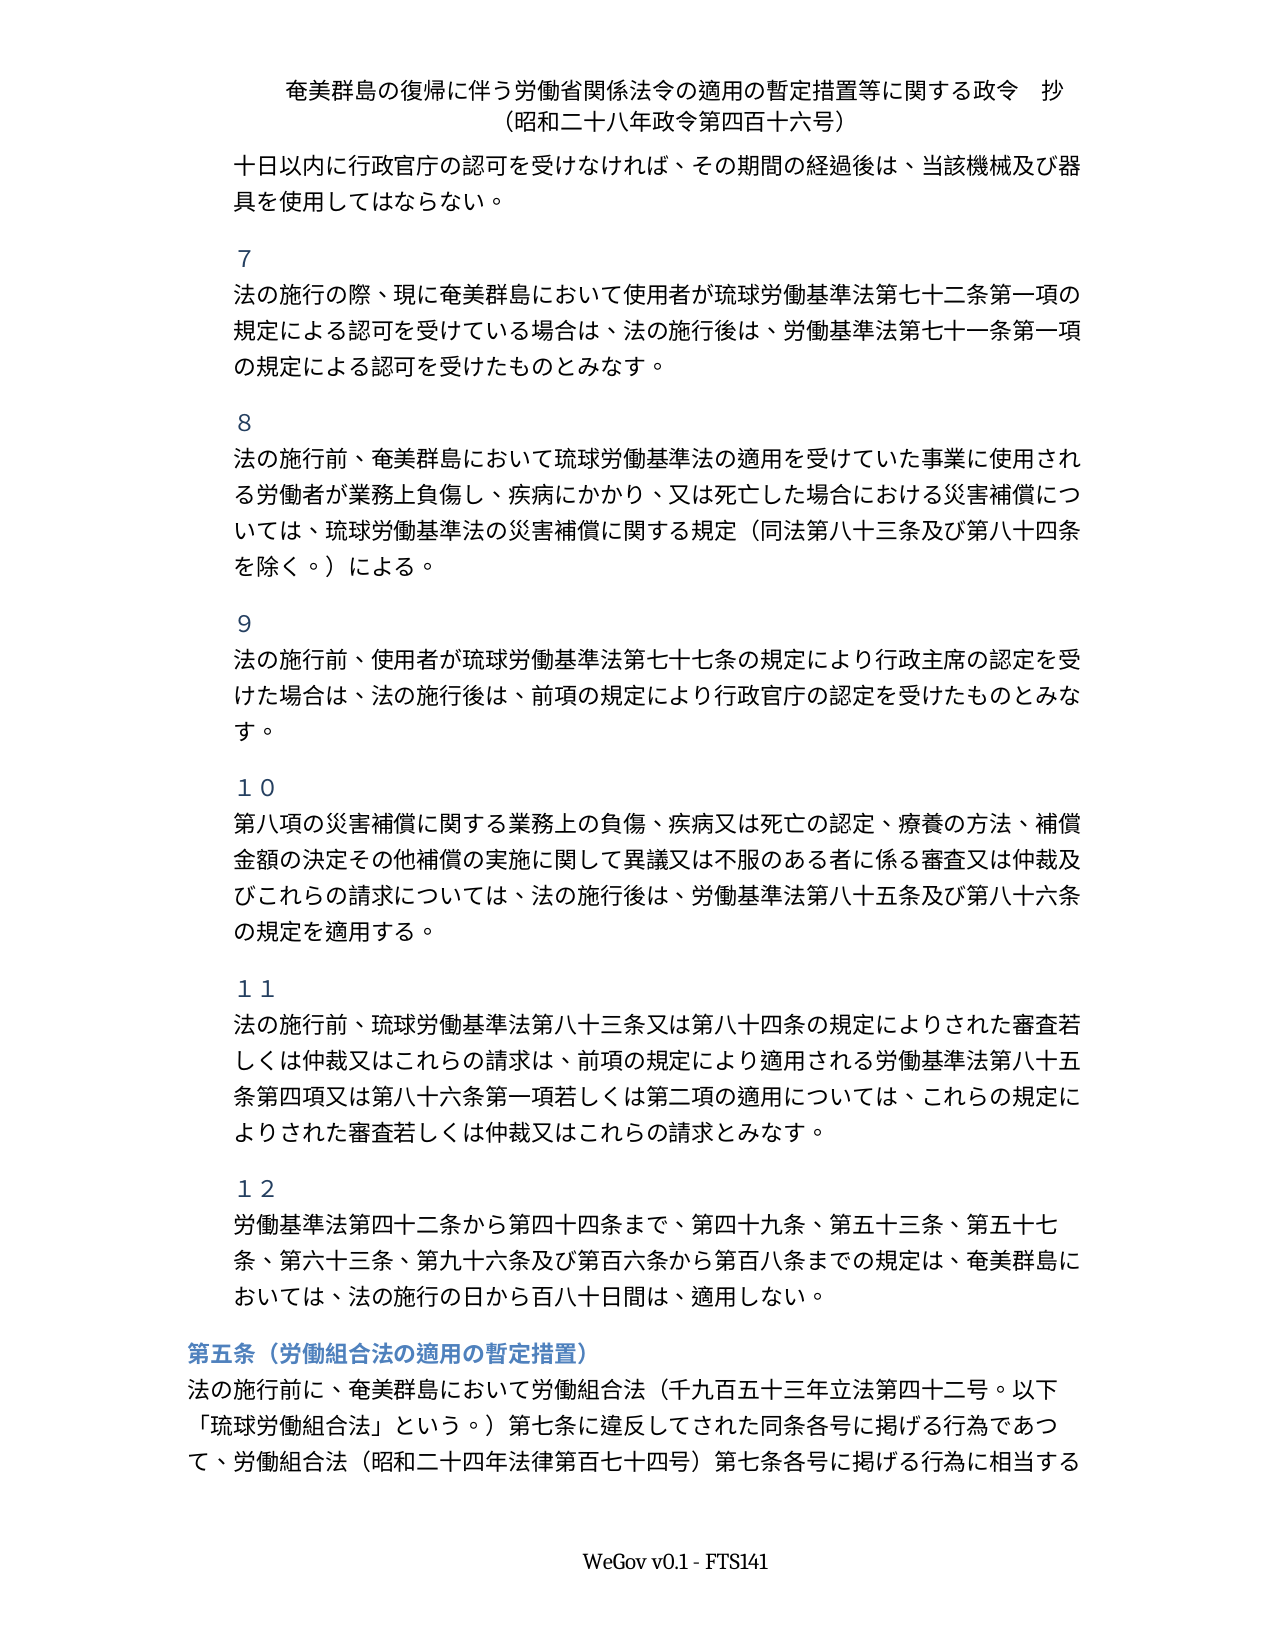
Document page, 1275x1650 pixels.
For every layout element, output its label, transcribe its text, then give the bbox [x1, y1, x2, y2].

subtitle ７ [233, 243, 1087, 274]
subtitle ９ [233, 608, 1087, 639]
text 労働基準法第四十二条から第四十四条まで、第四十九条、第五十三条、第五十七条、第六十三条、第九十六条及び第百六条から第百八条までの規定は、奄美群島においては、法の施行の日から百八十日間は、適用しない。 [233, 1209, 1087, 1312]
subtitle 第五条（労働組合法の適用の暫定措置） [187, 1338, 1087, 1369]
subtitle １０ [233, 772, 1087, 804]
text 法の施行前、使用者が琉球労働基準法第七十七条の規定により行政主席の認定を受けた場合は、法の施行後は、前項の規定により行政官庁の認定を受けたものとみなす。 [233, 644, 1087, 747]
subtitle １１ [233, 973, 1087, 1004]
text 法の施行の際、現に奄美群島において使用者が琉球労働基準法第七十二条第一項の規定による認可を受けている場合は、法の施行後は、労働基準法第七十一条第一項の規定による認可を受けたものとみなす。 [233, 279, 1087, 382]
subtitle ８ [233, 407, 1087, 438]
text 法の施行前、奄美群島において琉球労働基準法の適用を受けていた事業に使用される労働者が業務上負傷し、疾病にかかり、又は死亡した場合における災害補償については、琉球労働基準法の災害補償に関する規定（同法第八十三条及び第八十四条を除く。）による。 [233, 443, 1087, 582]
text 第八項の災害補償に関する業務上の負傷、疾病又は死亡の認定、療養の方法、補償金額の決定その他補償の実施に関して異議又は不服のある者に係る審査又は仲裁及びこれらの請求については、法の施行後は、労働基準法第八十五条及び第八十六条の規定を適用する。 [233, 808, 1087, 947]
subtitle １２ [233, 1173, 1087, 1205]
text 法の施行前、琉球労働基準法第八十三条又は第八十四条の規定によりされた審査若しくは仲裁又はこれらの請求は、前項の規定により適用される労働基準法第八十五条第四項又は第八十六条第一項若しくは第二項の適用については、これらの規定によりされた審査若しくは仲裁又はこれらの請求とみなす。 [233, 1009, 1087, 1148]
text 法の施行の際、現に奄美群島において労働基準法第四十六条第二項に規定する機械及び器具に相当する機械及び器具を設置している使用者は、法の施行の日から百八十日以内に行政官庁の認可を受けなければ、その期間の経過後は、当該機械及び器具を使用してはならない。 [233, 150, 1087, 217]
